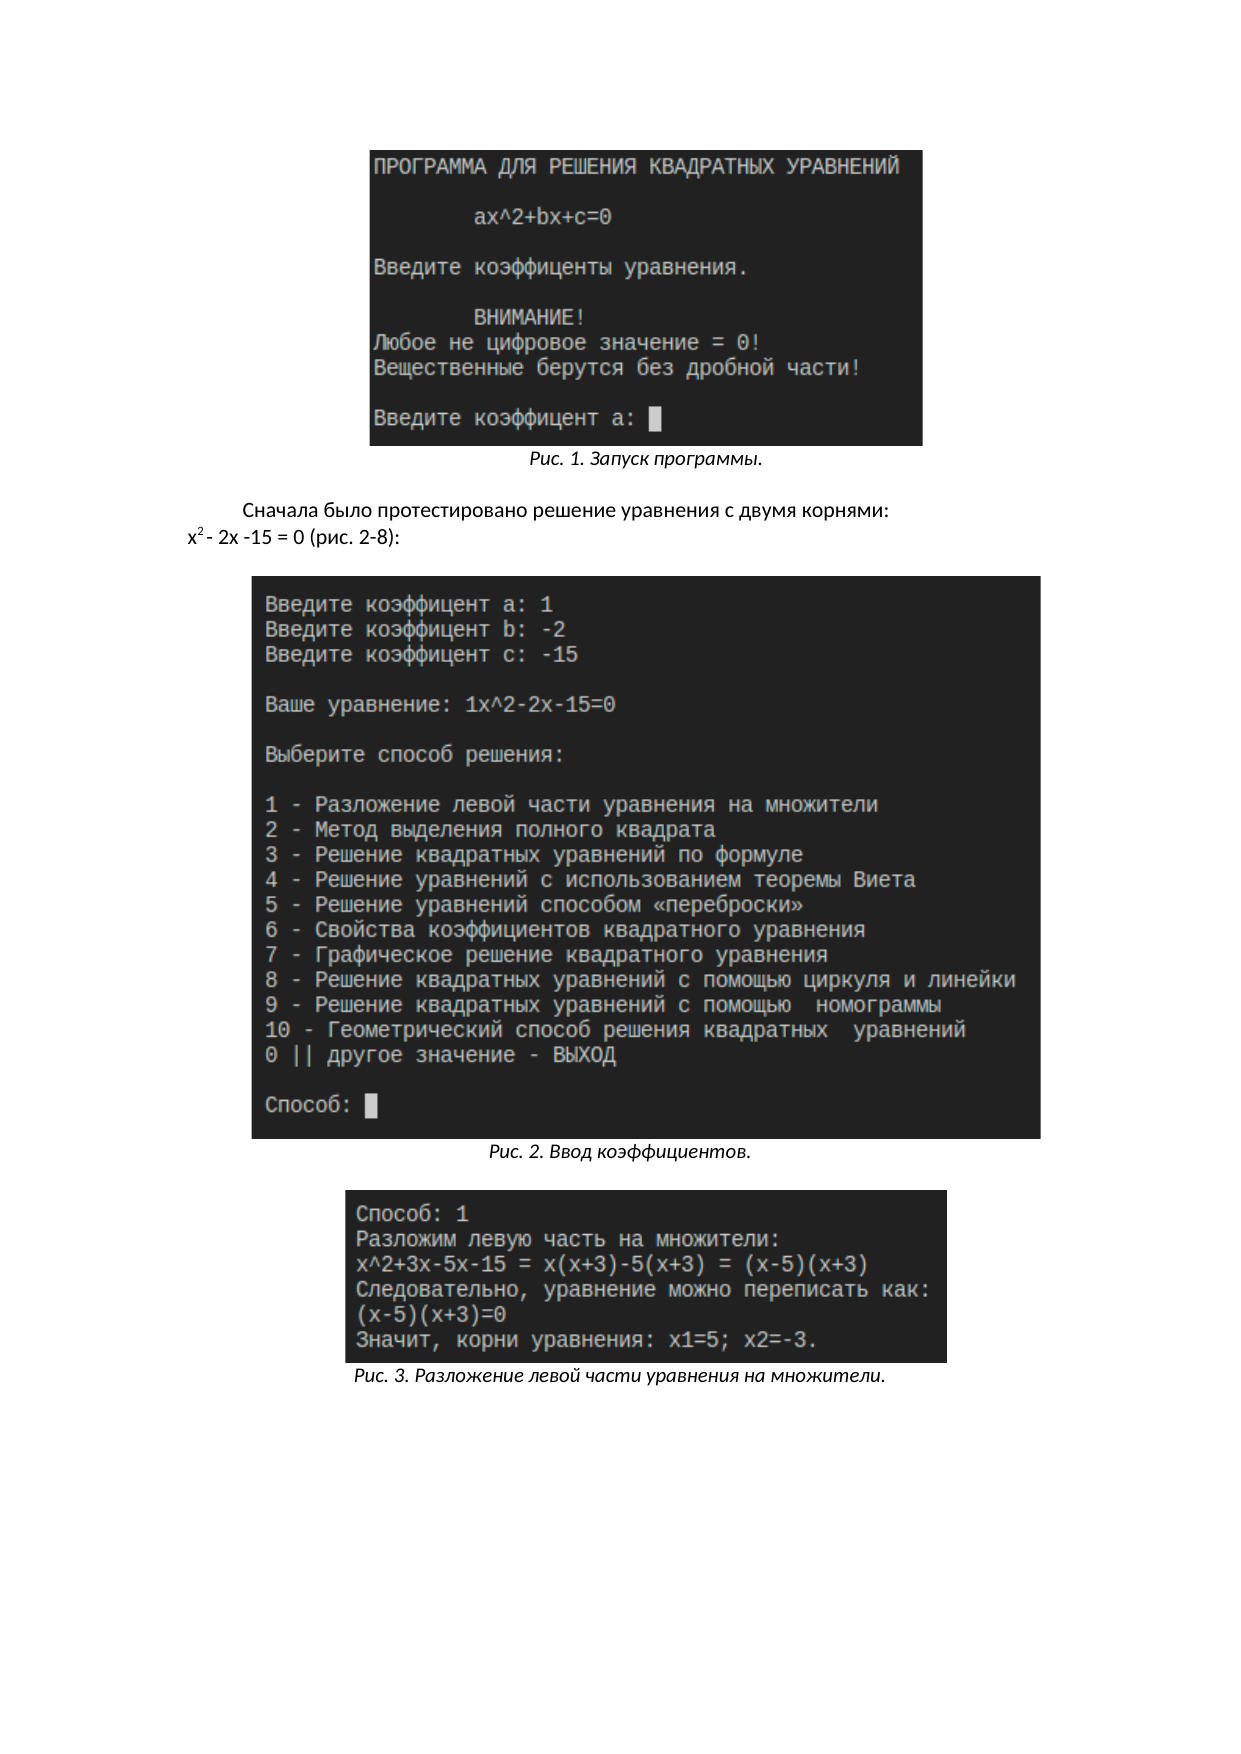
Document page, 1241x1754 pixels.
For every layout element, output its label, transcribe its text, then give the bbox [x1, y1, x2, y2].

picture [369, 150, 923, 446]
text Рис. 1. Запуск программы. [187, 445, 1053, 471]
picture [345, 1190, 947, 1363]
text Сначала было протестировано решение уравнения с двумя корнями: x2 - 2x -15 = 0 (рис. 2-8): [187, 496, 1053, 549]
picture [251, 576, 1041, 1139]
